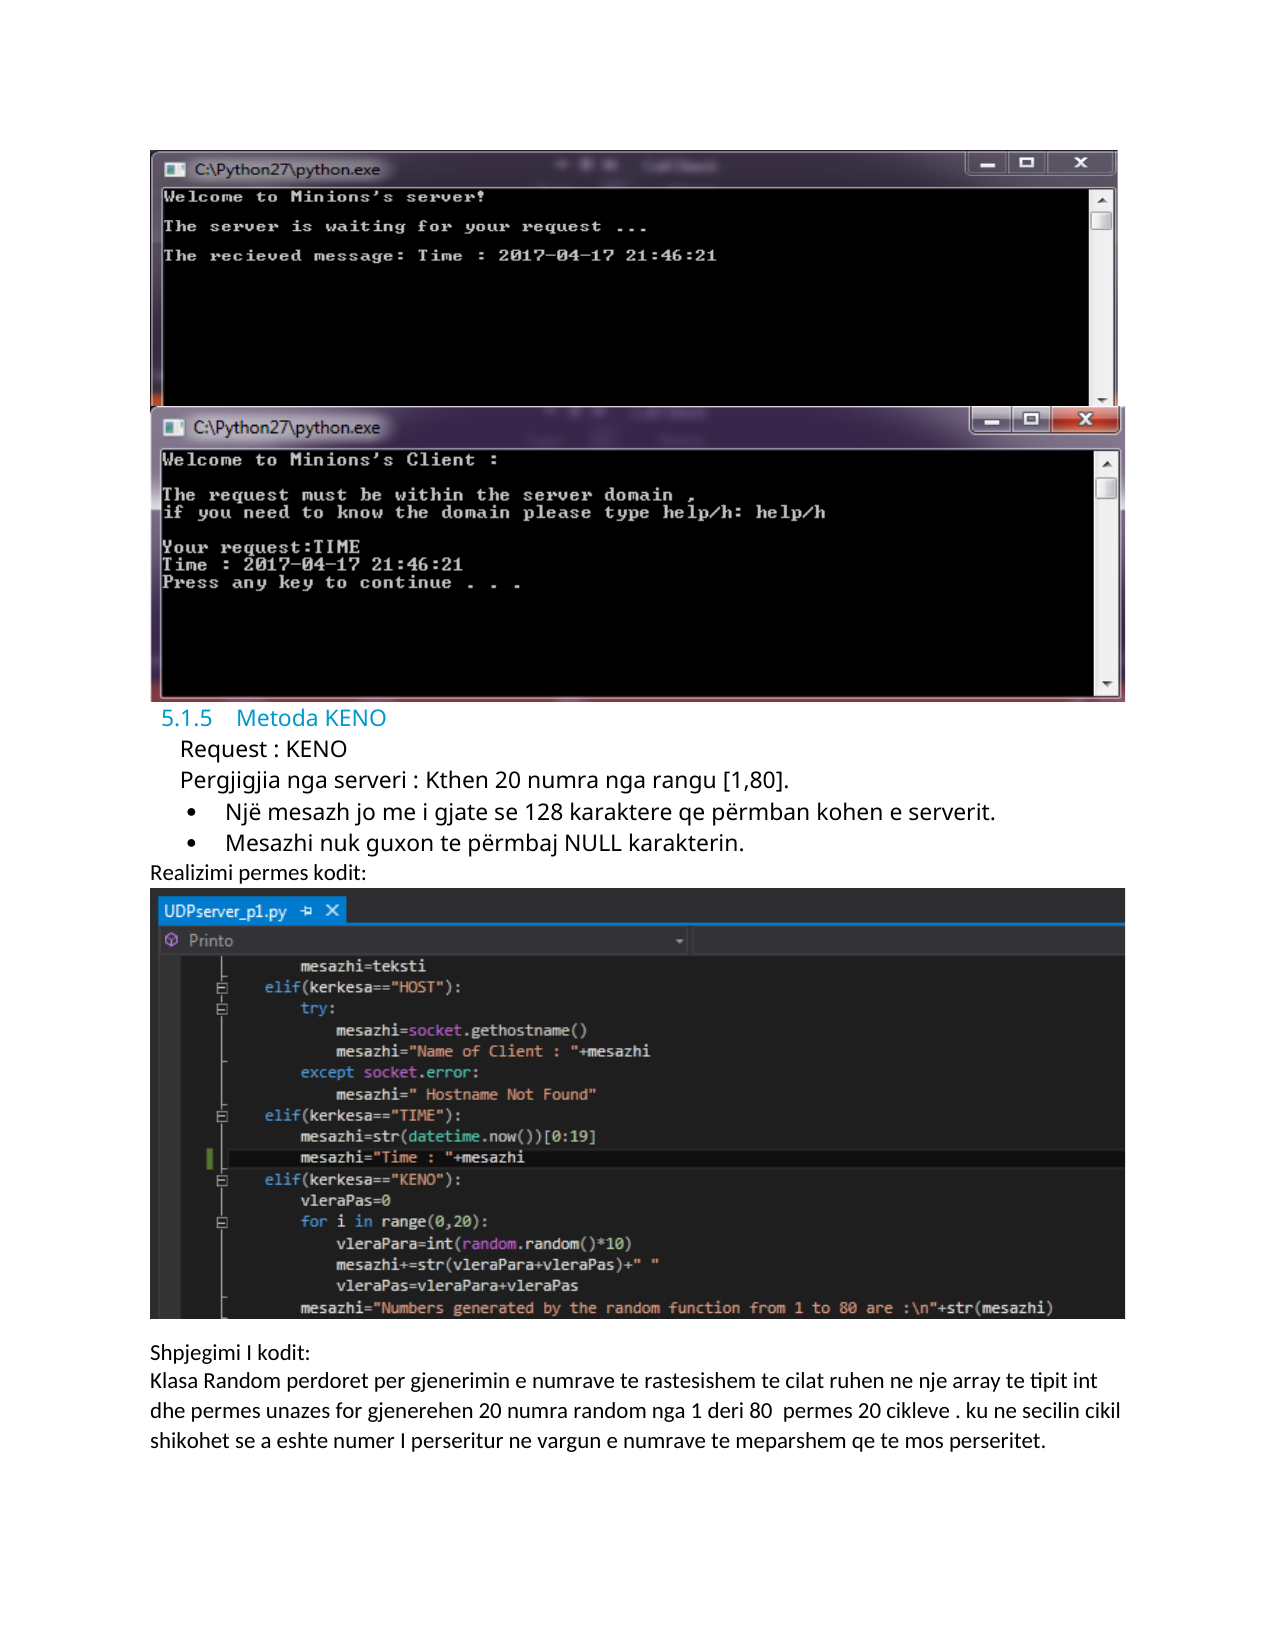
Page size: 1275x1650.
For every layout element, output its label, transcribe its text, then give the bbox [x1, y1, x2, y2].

text Request : KENO [150, 733, 1125, 764]
picture [150, 888, 1125, 1319]
list Mesazhi nuk guxon te përmbaj NULL karakterin. [187, 827, 1125, 858]
text Shpjegimi I kodit: [150, 1338, 1125, 1366]
picture [150, 150, 1125, 702]
list Metoda KENO [161, 702, 1125, 733]
text Realizimi permes kodit: [150, 858, 1125, 888]
text Klasa Random perdoret per gjenerimin e numrave te rastesishem te cilat ruhen ne nje array te tipit int dhe permes unazes for gjenerehen 20 numra random nga 1 deri 80 permes 20 cikleve . ku ne secilin cikil shikohet se a eshte numer I perseritur ne vargun e numrave te meparshem qe te mos perseritet. [150, 1366, 1125, 1454]
list Një mesazh jo me i gjate se 128 karaktere qe përmban kohen e serverit. [187, 795, 1125, 827]
text Pergjigjia nga serveri : Kthen 20 numra nga rangu [1,80]. [150, 764, 1125, 795]
